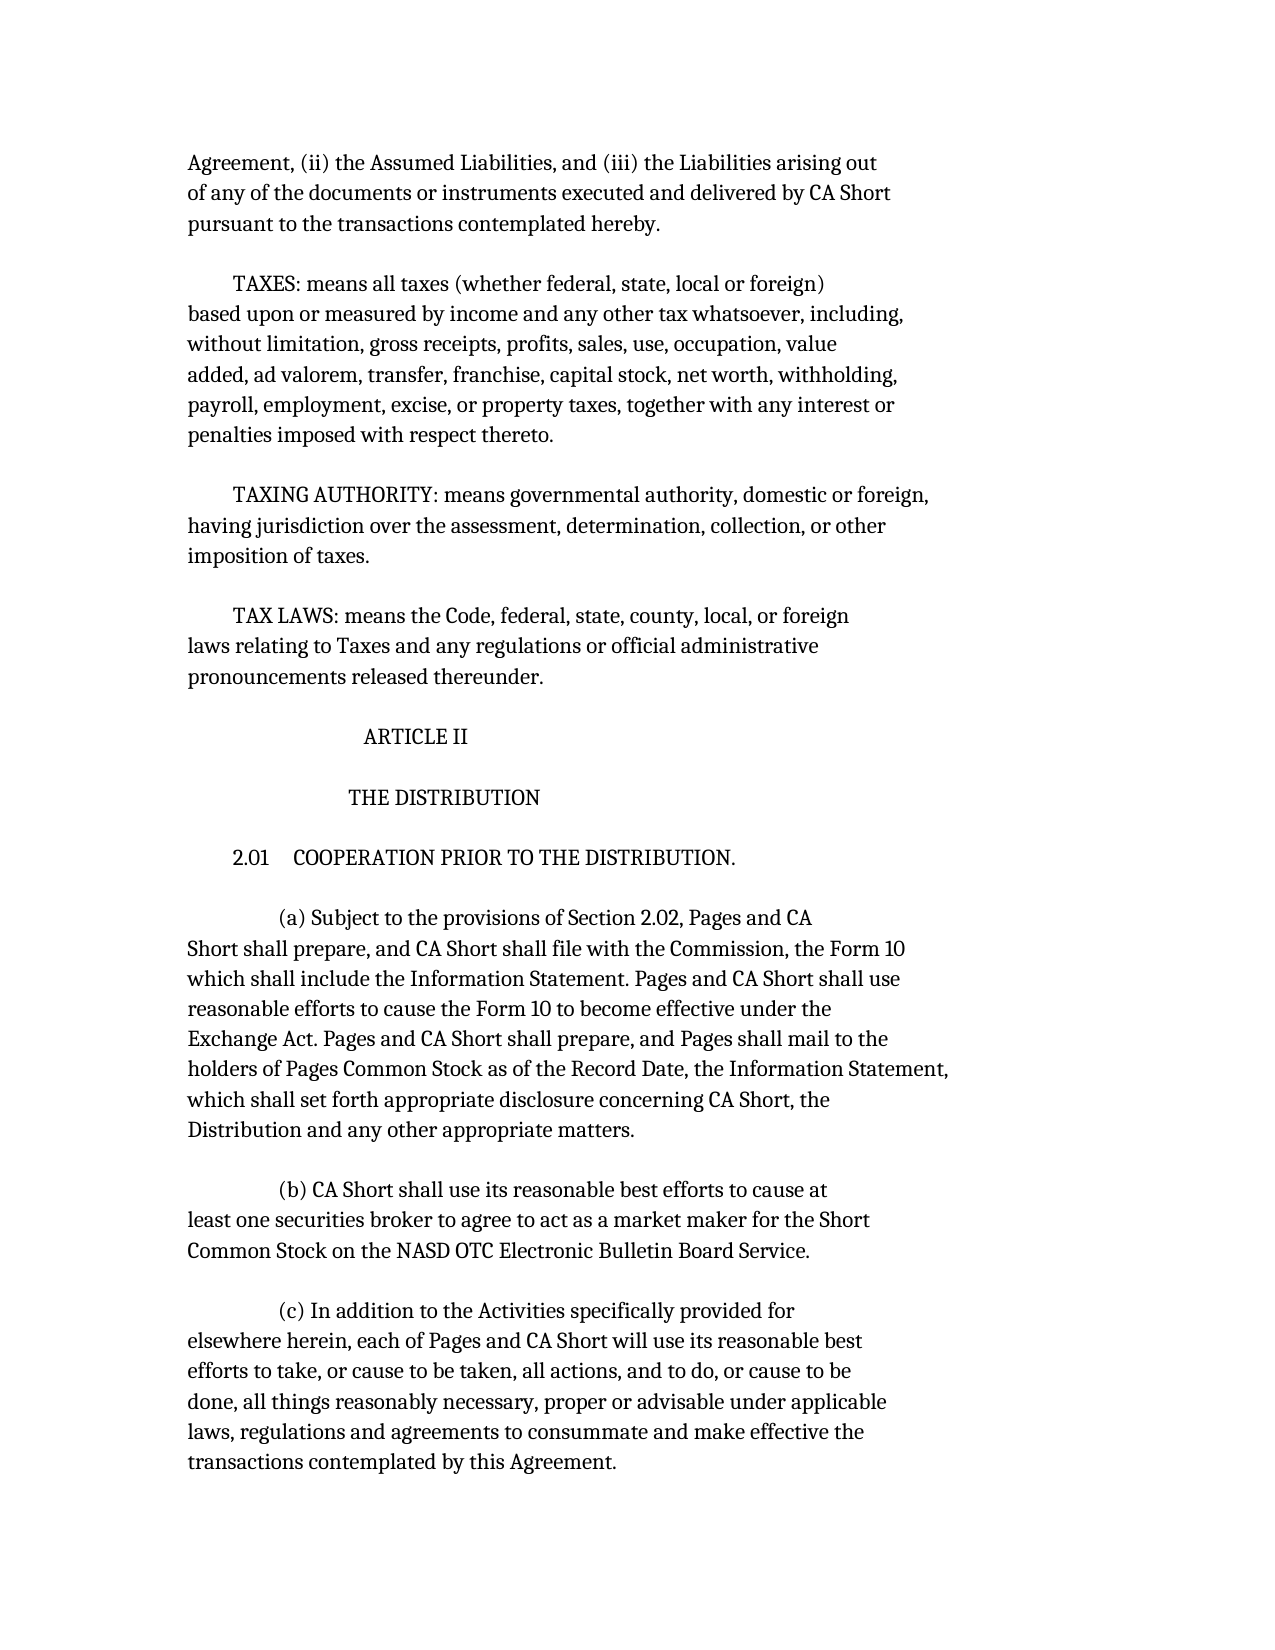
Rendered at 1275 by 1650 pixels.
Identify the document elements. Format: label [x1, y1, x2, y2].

text [187, 150, 1087, 1475]
